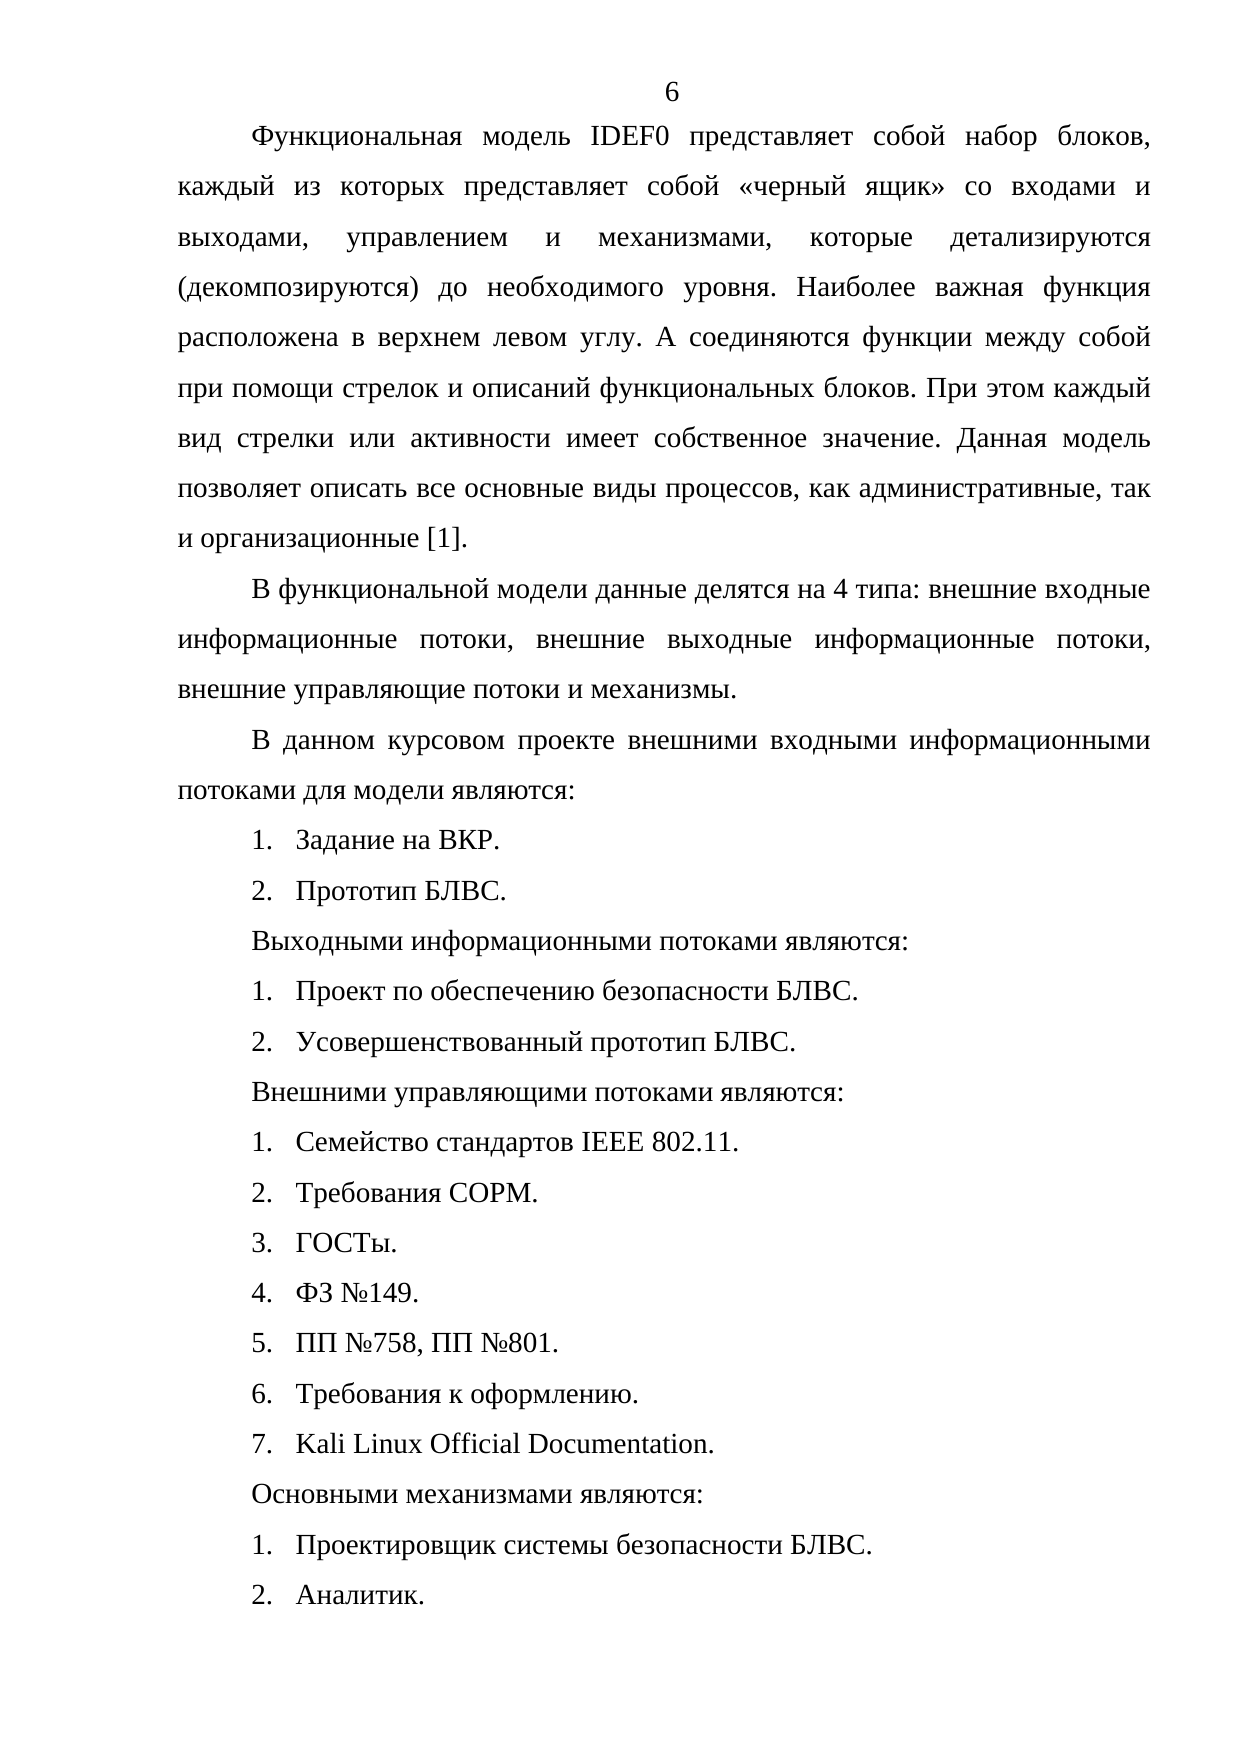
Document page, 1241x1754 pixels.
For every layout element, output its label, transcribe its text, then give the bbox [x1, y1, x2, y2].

text В функциональной модели данные делятся на 4 типа: внешние входные информационные потоки, внешние выходные информационные потоки, внешние управляющие потоки и механизмы. [177, 571, 1152, 705]
text Функциональная модель IDEF0 представляет собой набор блоков, каждый из которых представляет собой «черный ящик» со входами и выходами, управлением и механизмами, которые детализируются (декомпозируются) до необходимого уровня. Наиболее важная функция расположена в верхнем левом углу. А соединяются функции между собой при помощи стрелок и описаний функциональных блоков. При этом каждый вид стрелки или активности имеет собственное значение. Данная модель позволяет описать все основные виды процессов, как административные, так и организационные [1]. [177, 118, 1152, 554]
list ГОСТы. [177, 1225, 1152, 1258]
list Задание на ВКР. [177, 822, 1152, 856]
list Аналитик. [177, 1577, 1152, 1611]
text Выходными информационными потоками являются: [177, 923, 1152, 957]
text Внешними управляющими потоками являются: [177, 1074, 1152, 1108]
list Прототип БЛВС. [177, 873, 1152, 906]
text В данном курсовом проекте внешними входными информационными потоками для модели являются: [177, 722, 1152, 806]
list Проект по обеспечению безопасности БЛВС. [177, 973, 1152, 1007]
text Основными механизмами являются: [177, 1477, 1152, 1510]
list ПП №758, ПП №801. [177, 1326, 1152, 1359]
list Семейство стандартов IEEE 802.11. [177, 1124, 1152, 1158]
list Требования к оформлению. [177, 1376, 1152, 1409]
list Проектировщик системы безопасности БЛВС. [177, 1527, 1152, 1560]
list Kali Linux Official Documentation. [177, 1426, 1152, 1460]
list ФЗ №149. [177, 1275, 1152, 1309]
list Усовершенствованный прототип БЛВС. [177, 1024, 1152, 1057]
list Требования СОРМ. [177, 1175, 1152, 1208]
